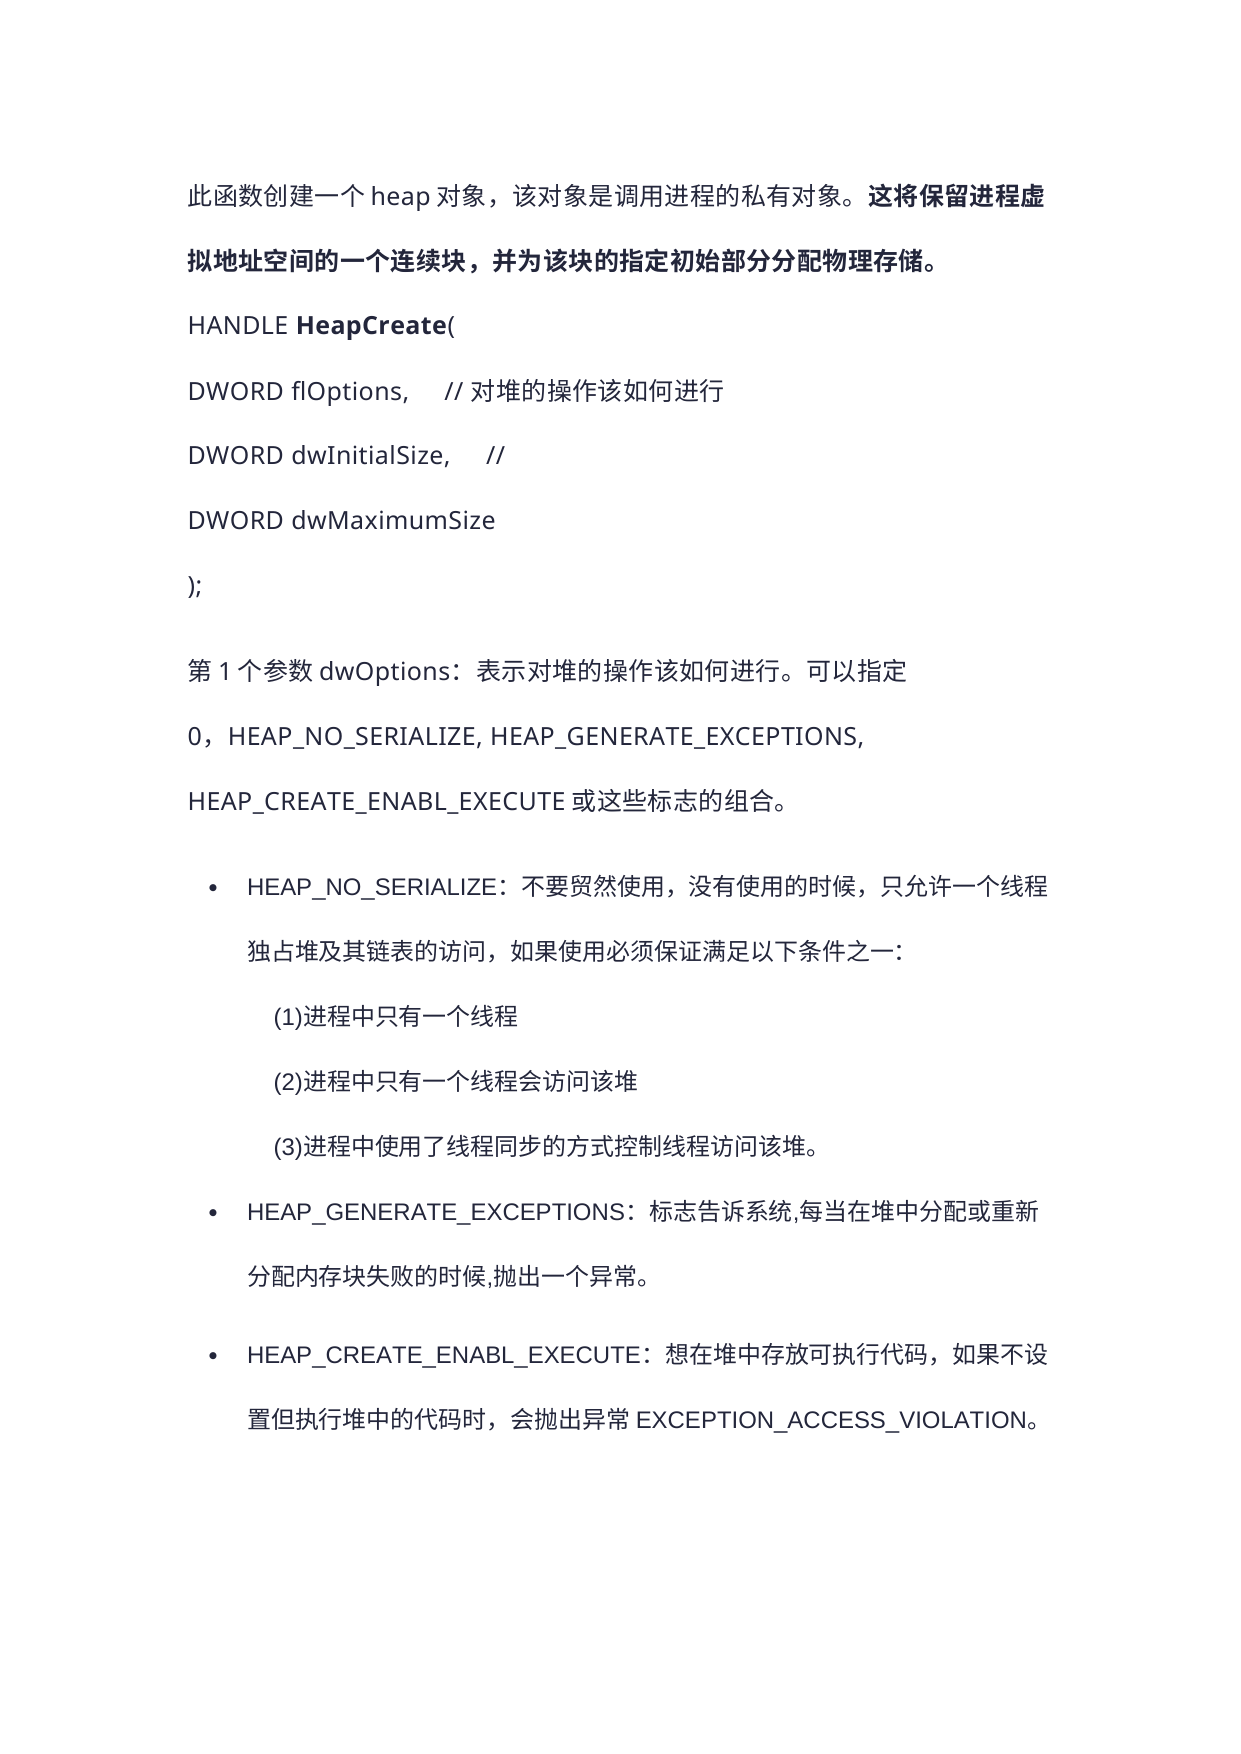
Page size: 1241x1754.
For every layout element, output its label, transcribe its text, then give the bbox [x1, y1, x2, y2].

text 此函数创建一个heap对象，该对象是调用进程的私有对象。这将保留进程虚拟地址空间的一个连续块，并为该块的指定初始部分分配物理存储。 [187, 162, 1053, 292]
list HEAP_NO_SERIALIZE：不要贸然使用，没有使用的时候，只允许一个线程独占堆及其链表的访问，如果使用必须保证满足以下条件之一： (1)进程中只有一个线程 (2)进程中只有一个线程会访问该堆 (3)进程中使用了线程同步的方式控制线程访问该堆。 [209, 853, 1053, 1178]
text HANDLE HeapCreate( DWORD flOptions, // 对堆的操作该如何进行 DWORD dwInitialSize, // DWORD dwMaximumSize ); [187, 292, 1053, 617]
list HEAP_GENERATE_EXCEPTIONS：标志告诉系统,每当在堆中分配或重新分配内存块失败的时候,抛出一个异常。 [209, 1178, 1053, 1308]
text 第1个参数dwOptions：表示对堆的操作该如何进行。可以指定0，HEAP_NO_SERIALIZE, HEAP_GENERATE_EXCEPTIONS, HEAP_CREATE_ENABL_EXECUTE或这些标志的组合。 [187, 637, 1053, 832]
list HEAP_CREATE_ENABL_EXECUTE：想在堆中存放可执行代码，如果不设置但执行堆中的代码时，会抛出异常 EXCEPTION_ACCESS_VIOLATION。 [209, 1320, 1053, 1450]
